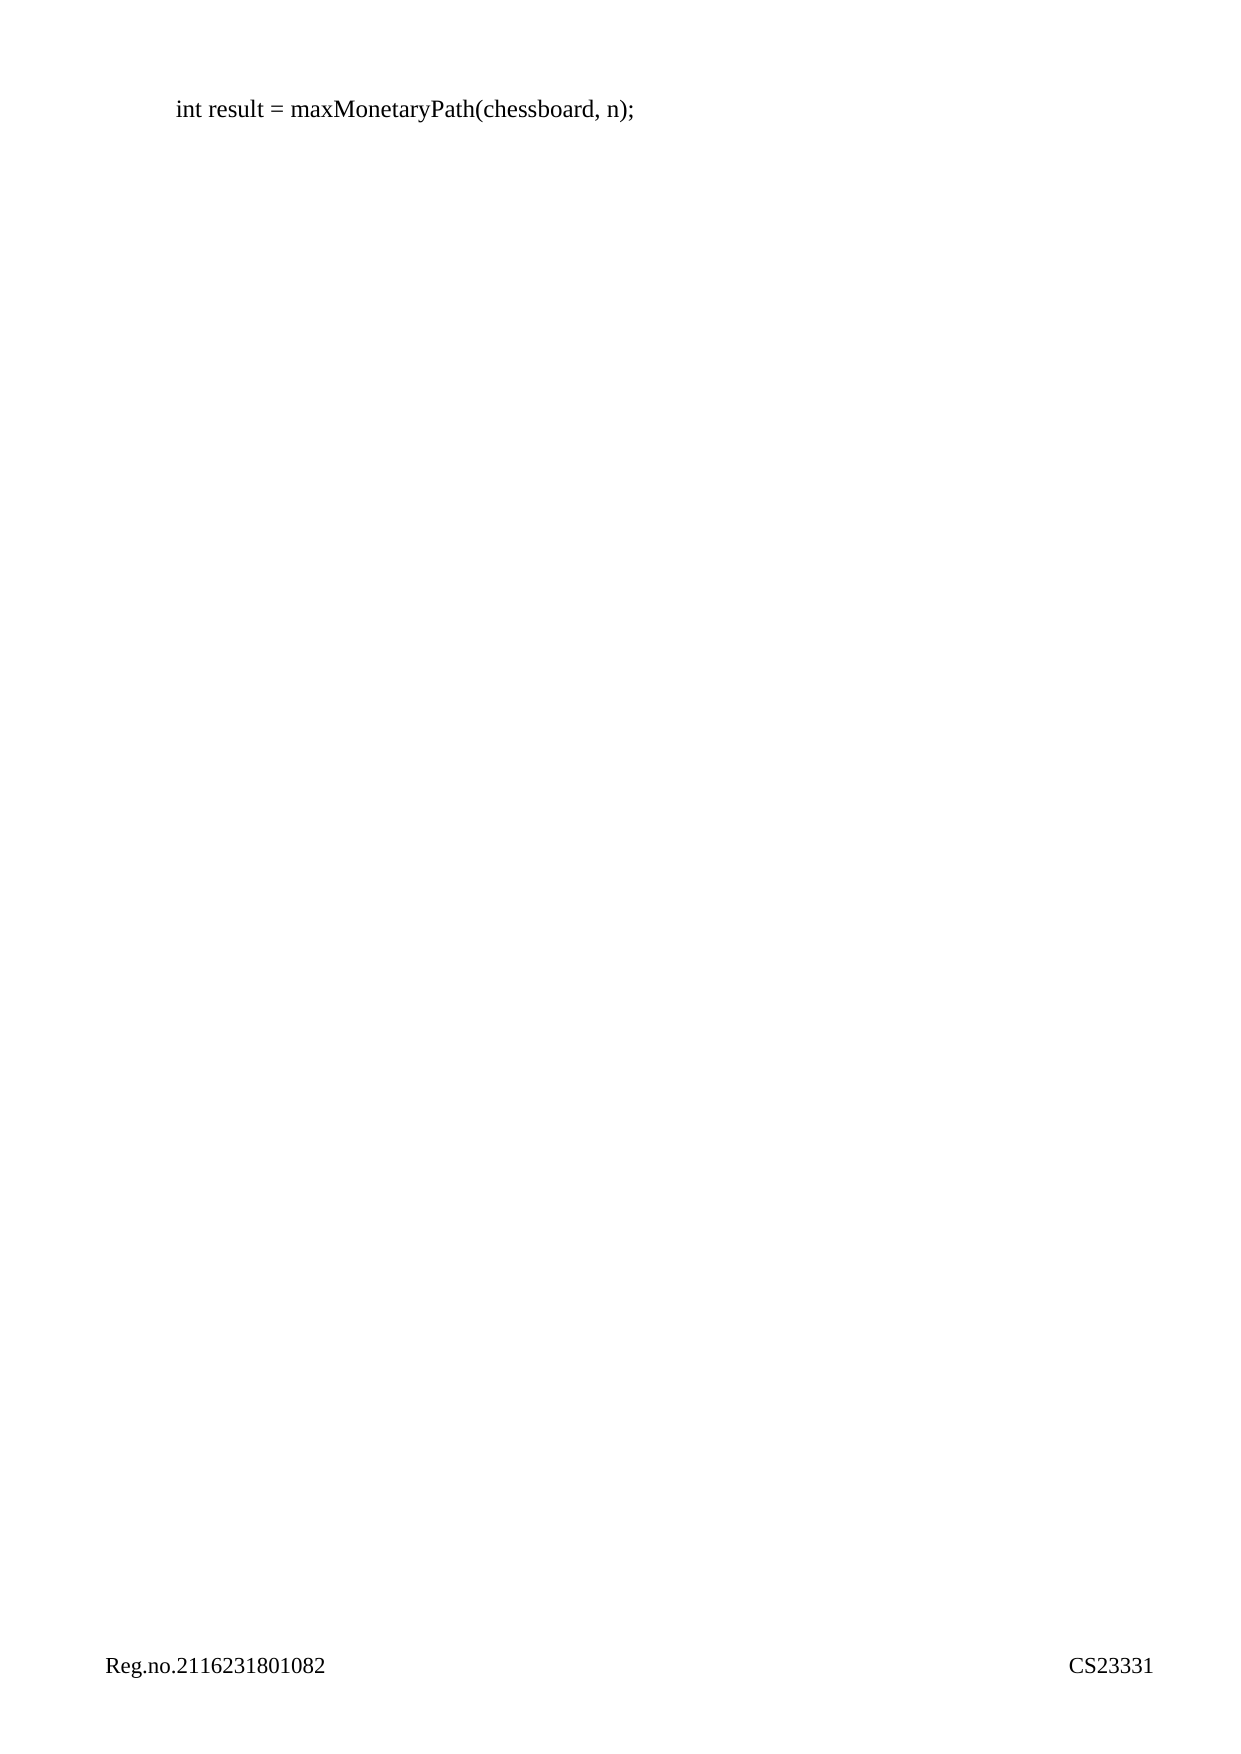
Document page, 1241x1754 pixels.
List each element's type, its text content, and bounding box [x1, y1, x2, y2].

text int result = maxMonetaryPath(chessboard, n); [176, 94, 1155, 122]
